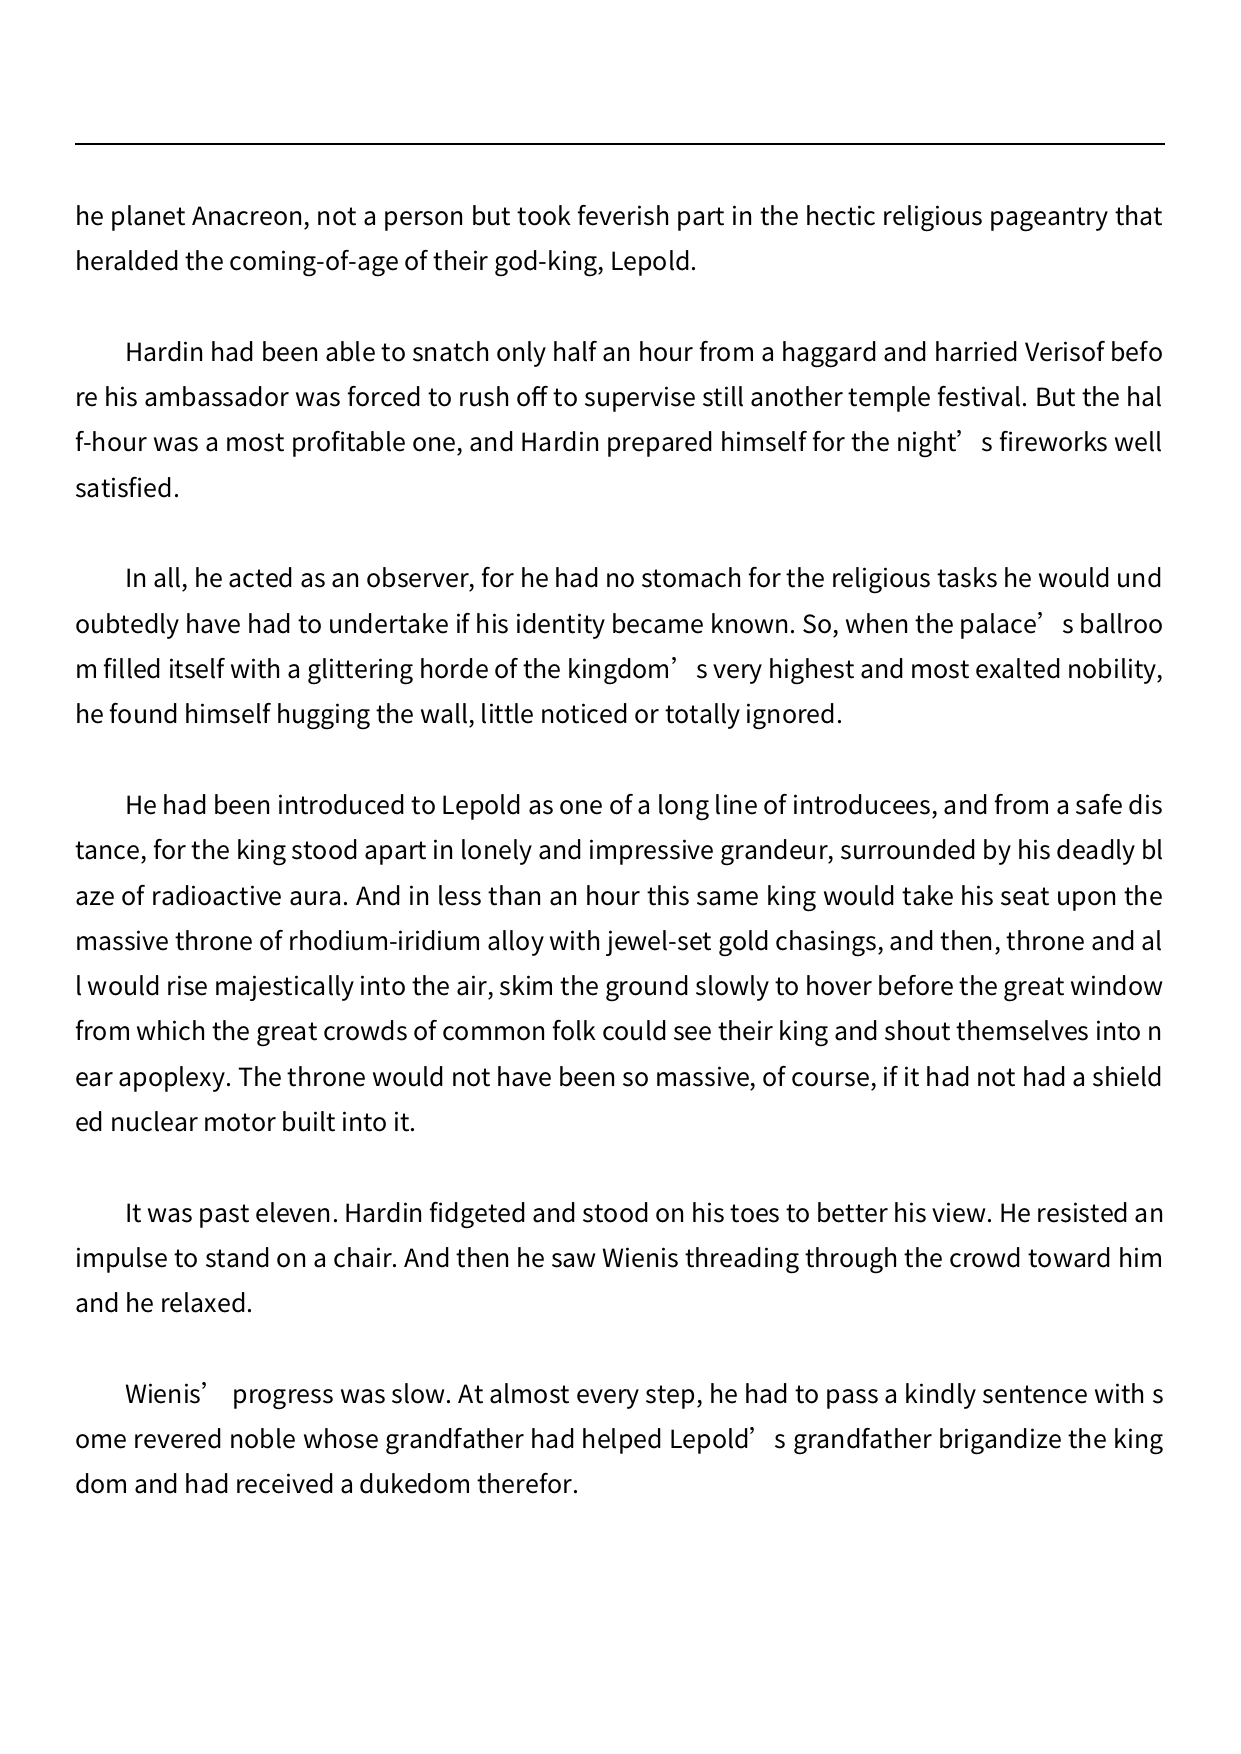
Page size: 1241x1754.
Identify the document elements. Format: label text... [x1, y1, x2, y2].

text In all, he acted as an observer, for he had no stomach for the religious tasks he would undoubtedly have had to undertake if his identity became known. So, when the palace’s ballroom filled itself with a glittering horde of the kingdom’s very highest and most exalted nobility, he found himself hugging the wall, little noticed or totally ignored. [75, 554, 1165, 736]
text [75, 192, 1165, 282]
text He had been introduced to Lepold as one of a long line of introducees, and from a safe distance, for the king stood apart in lonely and impressive grandeur, surrounded by his deadly blaze of radioactive aura. And in less than an hour this same king would take his seat upon the massive throne of rhodium-iridium alloy with jewel-set gold chasings, and then, throne and all would rise majestically into the air, skim the ground slowly to hover before the great window from which the great crowds of common folk could see their king and shout themselves into near apoplexy. The throne would not have been so massive, of course, if it had not had a shielded nuclear motor built into it. [75, 781, 1165, 1143]
text It was past eleven. Hardin fidgeted and stood on his toes to better his view. He resisted an impulse to stand on a chair. And then he saw Wienis threading through the crowd toward him and he relaxed. [75, 1189, 1165, 1324]
text Wienis’ progress was slow. At almost every step, he had to pass a kindly sentence with some revered noble whose grandfather had helped Lepold’s grandfather brigandize the kingdom and had received a dukedom therefor. [75, 1370, 1165, 1506]
text Hardin had been able to snatch only half an hour from a haggard and harried Verisof before his ambassador was forced to rush off to supervise still another temple festival. But the half-hour was a most profitable one, and Hardin prepared himself for the night’s fireworks well satisfied. [75, 328, 1165, 509]
